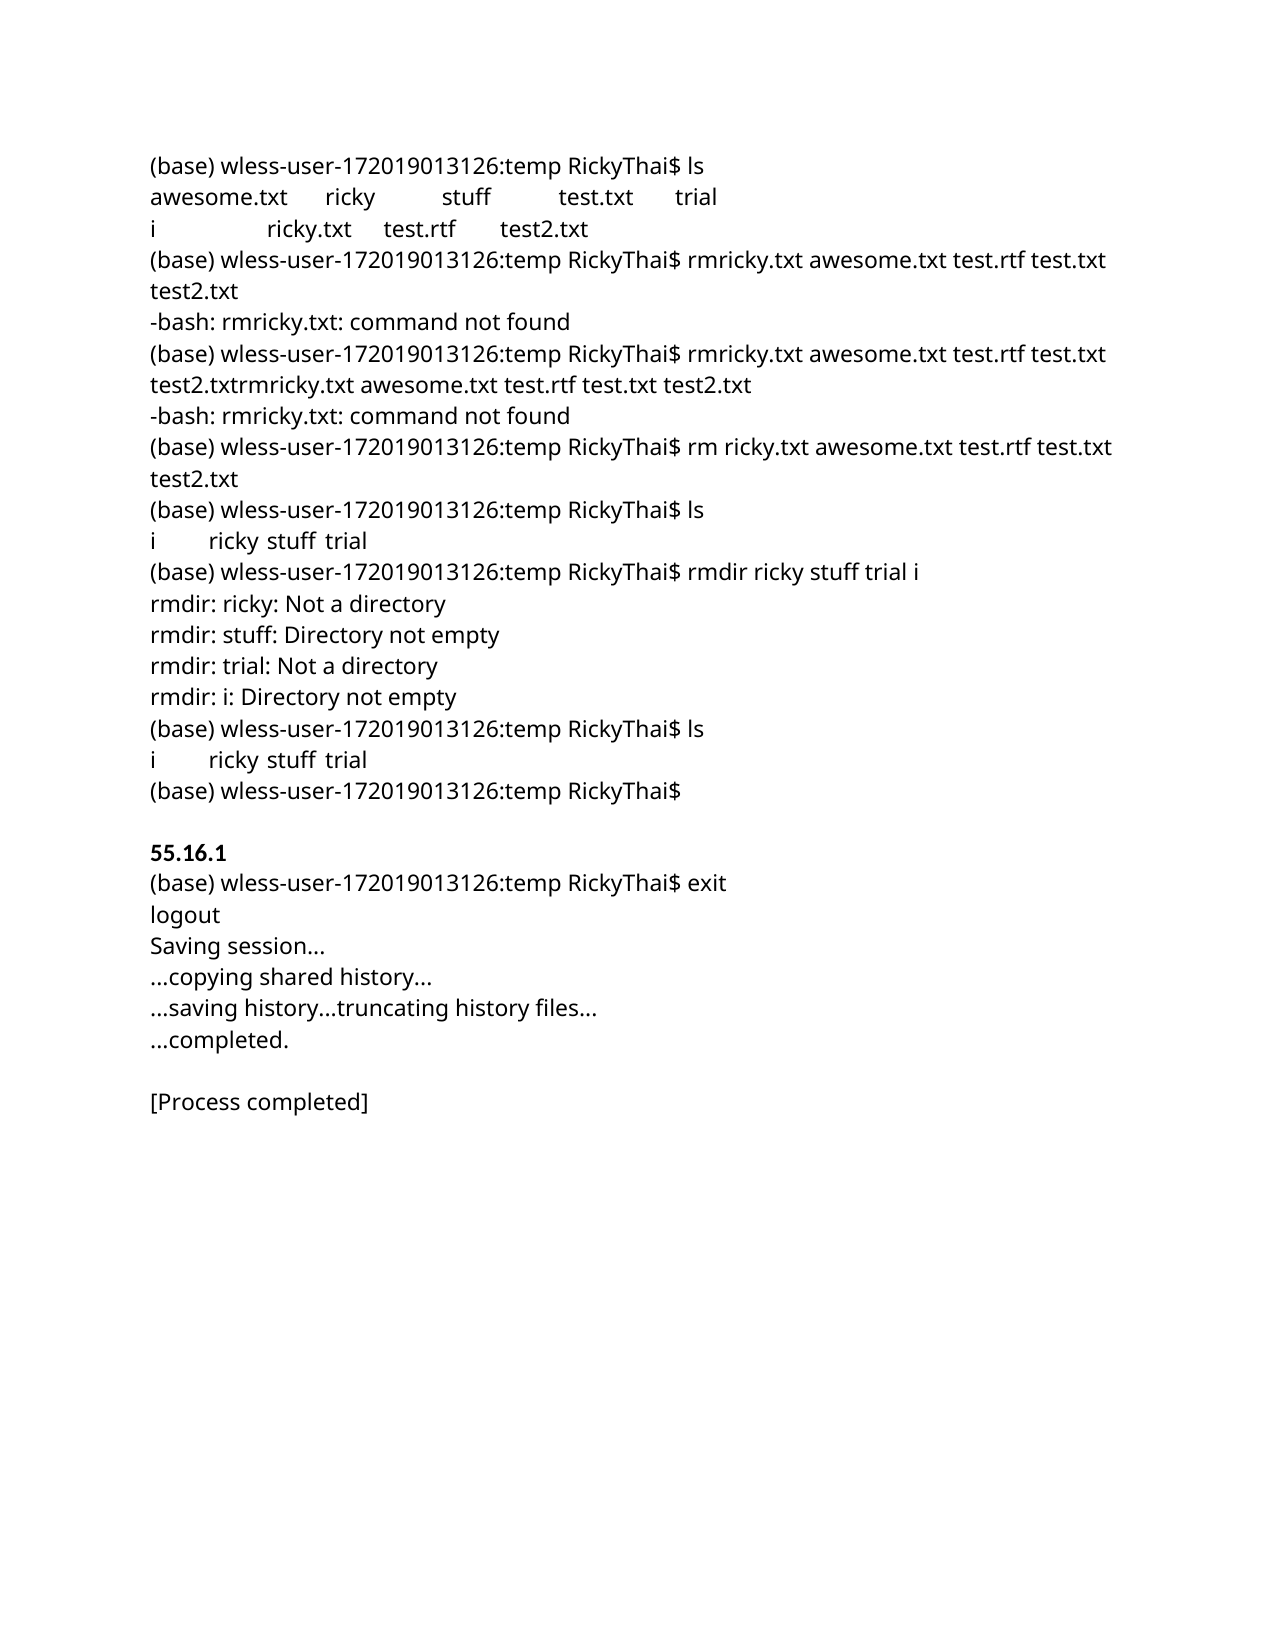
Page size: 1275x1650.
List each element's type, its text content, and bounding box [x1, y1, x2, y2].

text rmdir: stuff: Directory not empty [150, 619, 1125, 650]
text (base) wless-user-172019013126:temp RickyThai$ rmricky.txt awesome.txt test.rtf test.txt test2.txt [150, 244, 1125, 306]
text i ricky stuff trial [150, 744, 1125, 775]
text (base) wless-user-172019013126:temp RickyThai$ [150, 775, 1125, 806]
text (base) wless-user-172019013126:temp RickyThai$ ls [150, 712, 1125, 744]
text (base) wless-user-172019013126:temp RickyThai$ rmdir ricky stuff trial i [150, 556, 1125, 587]
text Saving session... [150, 930, 1125, 961]
text -bash: rmricky.txt: command not found [150, 306, 1125, 337]
text rmdir: trial: Not a directory [150, 650, 1125, 681]
text rmdir: ricky: Not a directory [150, 587, 1125, 619]
text (base) wless-user-172019013126:temp RickyThai$ ls [150, 494, 1125, 525]
text logout [150, 898, 1125, 930]
text [Process completed] [150, 1086, 1125, 1117]
text ...saving history...truncating history files... [150, 992, 1125, 1023]
text (base) wless-user-172019013126:temp RickyThai$ exit [150, 867, 1125, 898]
text (base) wless-user-172019013126:temp RickyThai$ ls [150, 150, 1125, 181]
text ...copying shared history... [150, 961, 1125, 992]
text 55.16.1 [150, 837, 1125, 867]
text i ricky.txt test.rtf test2.txt [150, 212, 1125, 244]
text ...completed. [150, 1023, 1125, 1055]
text i ricky stuff trial [150, 525, 1125, 556]
text awesome.txt ricky stuff test.txt trial [150, 181, 1125, 212]
text (base) wless-user-172019013126:temp RickyThai$ rmricky.txt awesome.txt test.rtf test.txt test2.txtrmricky.txt awesome.txt test.rtf test.txt test2.txt [150, 337, 1125, 400]
text -bash: rmricky.txt: command not found [150, 400, 1125, 431]
text rmdir: i: Directory not empty [150, 681, 1125, 712]
text (base) wless-user-172019013126:temp RickyThai$ rm ricky.txt awesome.txt test.rtf test.txt test2.txt [150, 431, 1125, 494]
